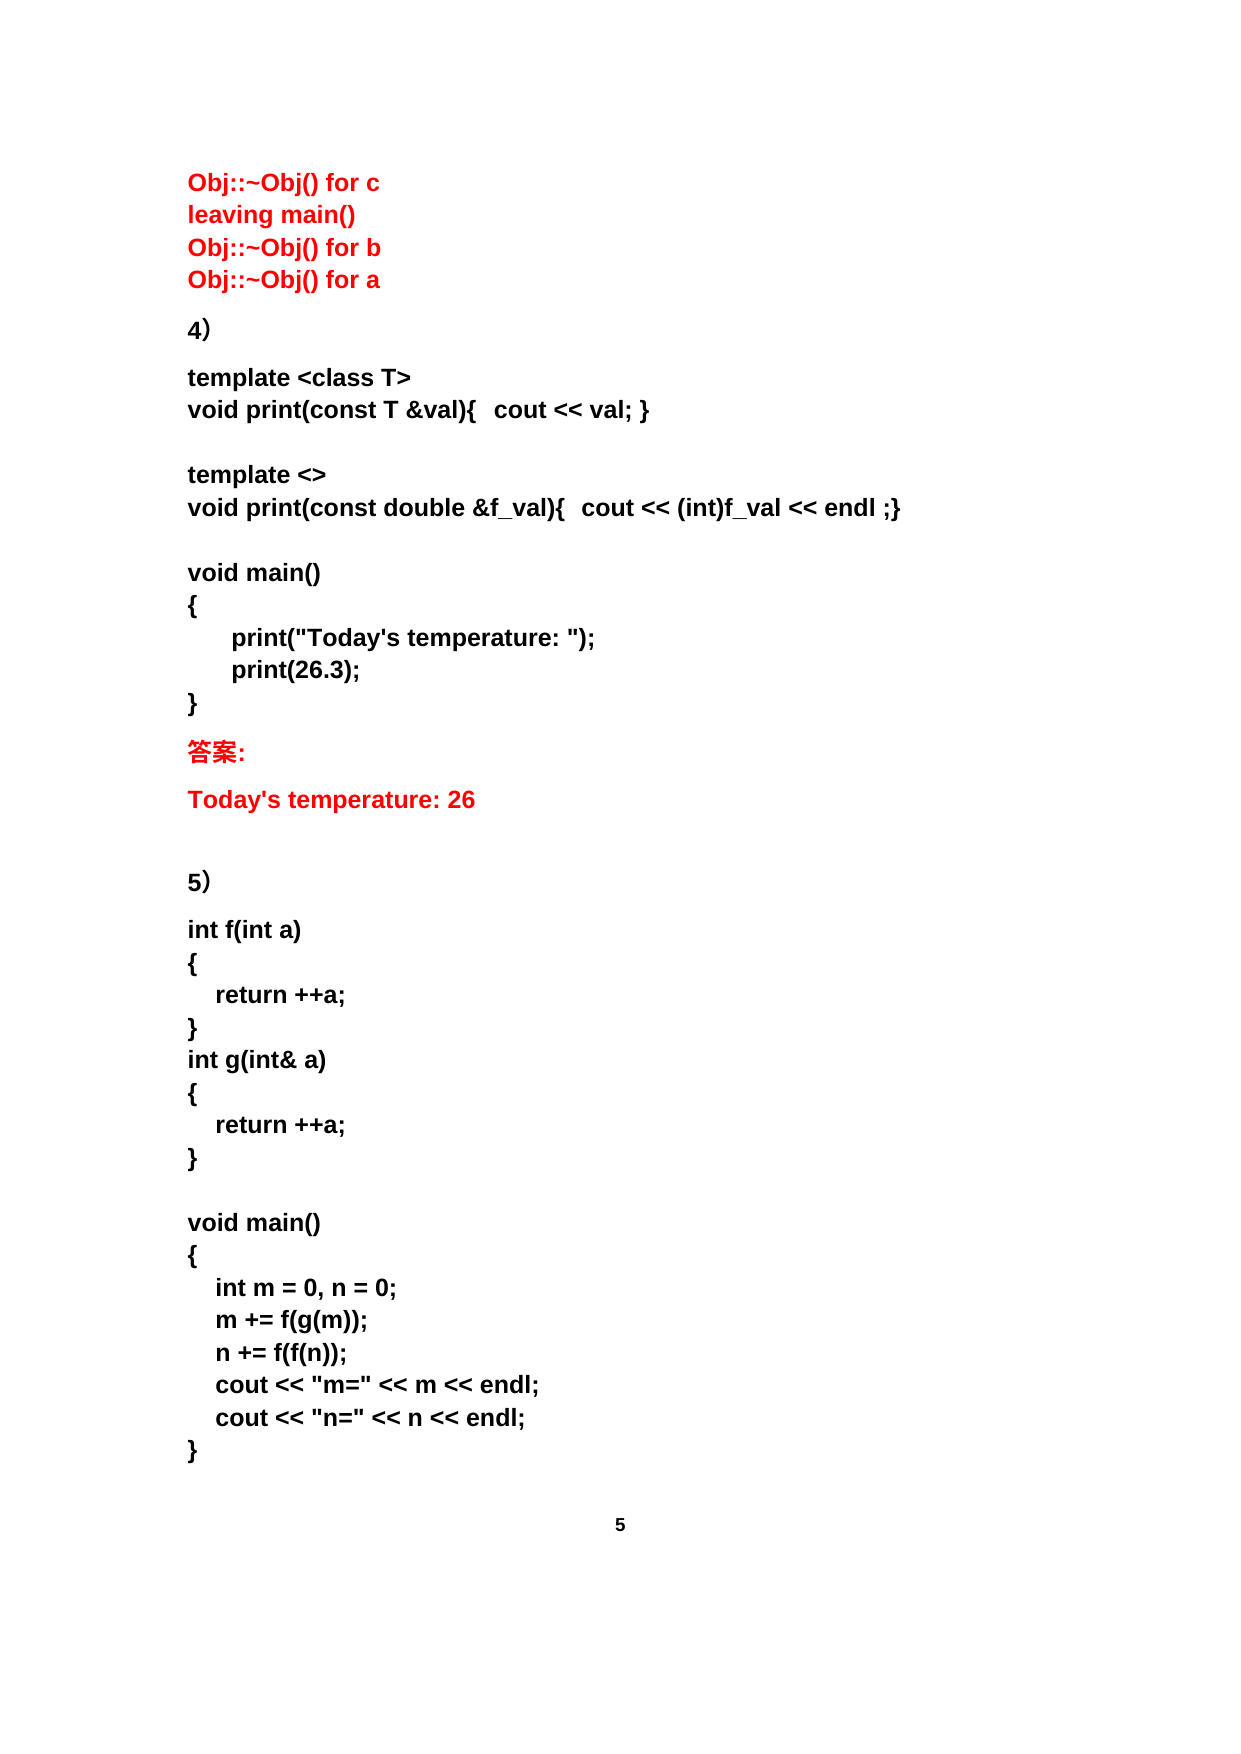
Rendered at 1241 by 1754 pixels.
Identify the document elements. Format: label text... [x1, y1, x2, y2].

text int m = 0, n = 0; [187, 1271, 1053, 1303]
text int f(int a) [187, 913, 1053, 946]
text } [187, 1011, 1053, 1043]
text print(26.3); [187, 653, 1053, 686]
text } [187, 1141, 1053, 1173]
text { [187, 1238, 1053, 1271]
text cout << "m=" << m << endl; [187, 1368, 1053, 1401]
text { [187, 1076, 1053, 1108]
text template <> [187, 458, 1053, 491]
text { [187, 588, 1053, 621]
text template <class T> [187, 361, 1053, 393]
text void print(const double &f_val){ cout << (int)f_val << endl ;} [187, 491, 1053, 523]
text Obj::~Obj() for c [187, 166, 1053, 198]
text void main() [187, 1206, 1053, 1238]
text print("Today's temperature: "); [187, 621, 1053, 653]
text n += f(f(n)); [187, 1336, 1053, 1368]
text Obj::~Obj() for a [187, 263, 1053, 296]
text return ++a; [187, 978, 1053, 1011]
text void print(const T &val){ cout << val; } [187, 393, 1053, 426]
text 4） [187, 296, 1053, 361]
text leaving main() [187, 198, 1053, 231]
text } [187, 1433, 1053, 1466]
text Today's temperature: 26 [187, 783, 1053, 816]
text Obj::~Obj() for b [187, 231, 1053, 263]
text } [187, 686, 1053, 718]
text return ++a; [187, 1108, 1053, 1141]
text cout << "n=" << n << endl; [187, 1401, 1053, 1433]
text 答案: [187, 718, 1053, 783]
text int g(int& a) [187, 1043, 1053, 1076]
text m += f(g(m)); [187, 1303, 1053, 1336]
text 5） [187, 848, 1053, 913]
text void main() [187, 556, 1053, 588]
text { [187, 946, 1053, 978]
